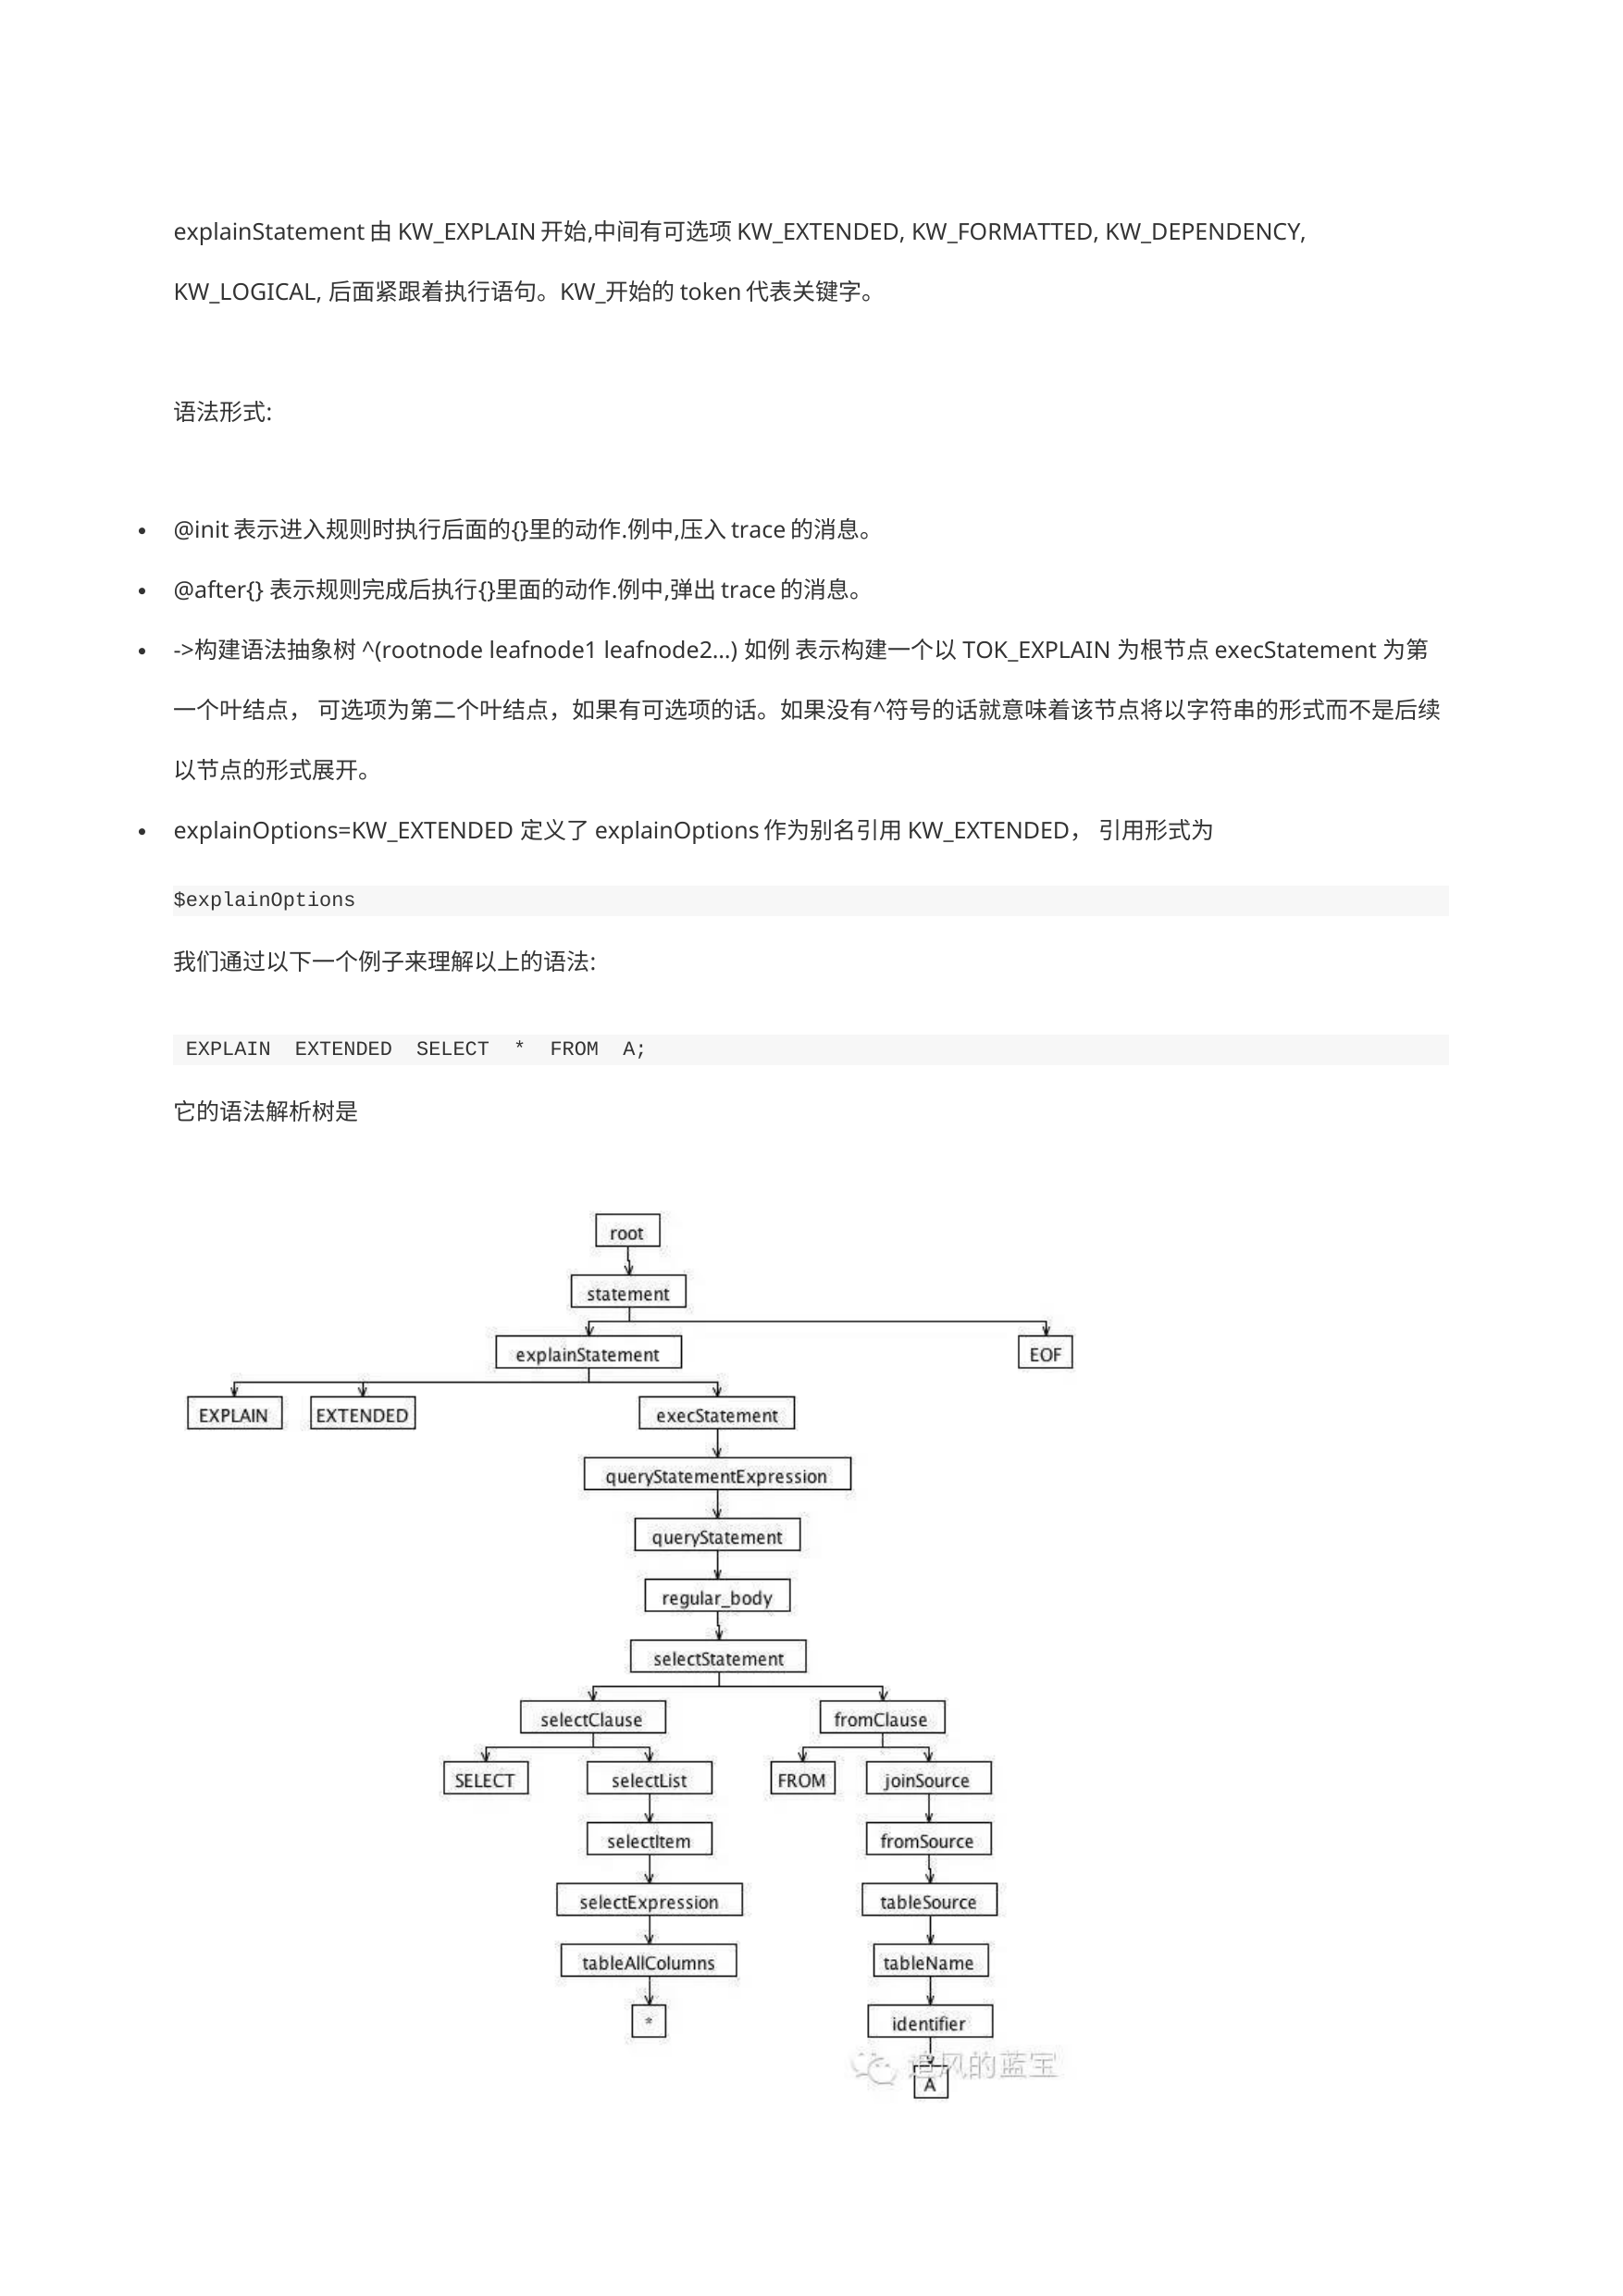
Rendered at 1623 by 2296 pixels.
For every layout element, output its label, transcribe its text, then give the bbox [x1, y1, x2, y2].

text 我们通过以下一个例子来理解以上的语法: [173, 930, 1449, 1021]
text EXPLAIN EXTENDED SELECT * FROM A; [173, 1035, 1449, 1065]
list @init表示进入规则时执行后面的{}里的动作.例中,压入trace的消息。 [139, 498, 1449, 558]
list explainOptions=KW_EXTENDED 定义了 explainOptions作为别名引用KW_EXTENDED， 引用形式为 [139, 799, 1449, 859]
list ->构建语法抽象树 ^(rootnode leafnode1 leafnode2…) 如例 表示构建一个以 TOK_EXPLAIN 为根节点 execStatement 为第一个叶结点， 可选项为第二个叶结点，如果有可选项的话。如果没有^符号的话就意味着该节点将以字符串的形式而不是后续以节点的形式展开。 [139, 618, 1449, 799]
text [173, 140, 1449, 471]
text $explainOptions [173, 886, 1449, 916]
picture [173, 1199, 1086, 2112]
list @after{} 表示规则完成后执行{}里面的动作.例中,弹出trace的消息。 [139, 558, 1449, 618]
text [173, 1080, 1449, 2132]
